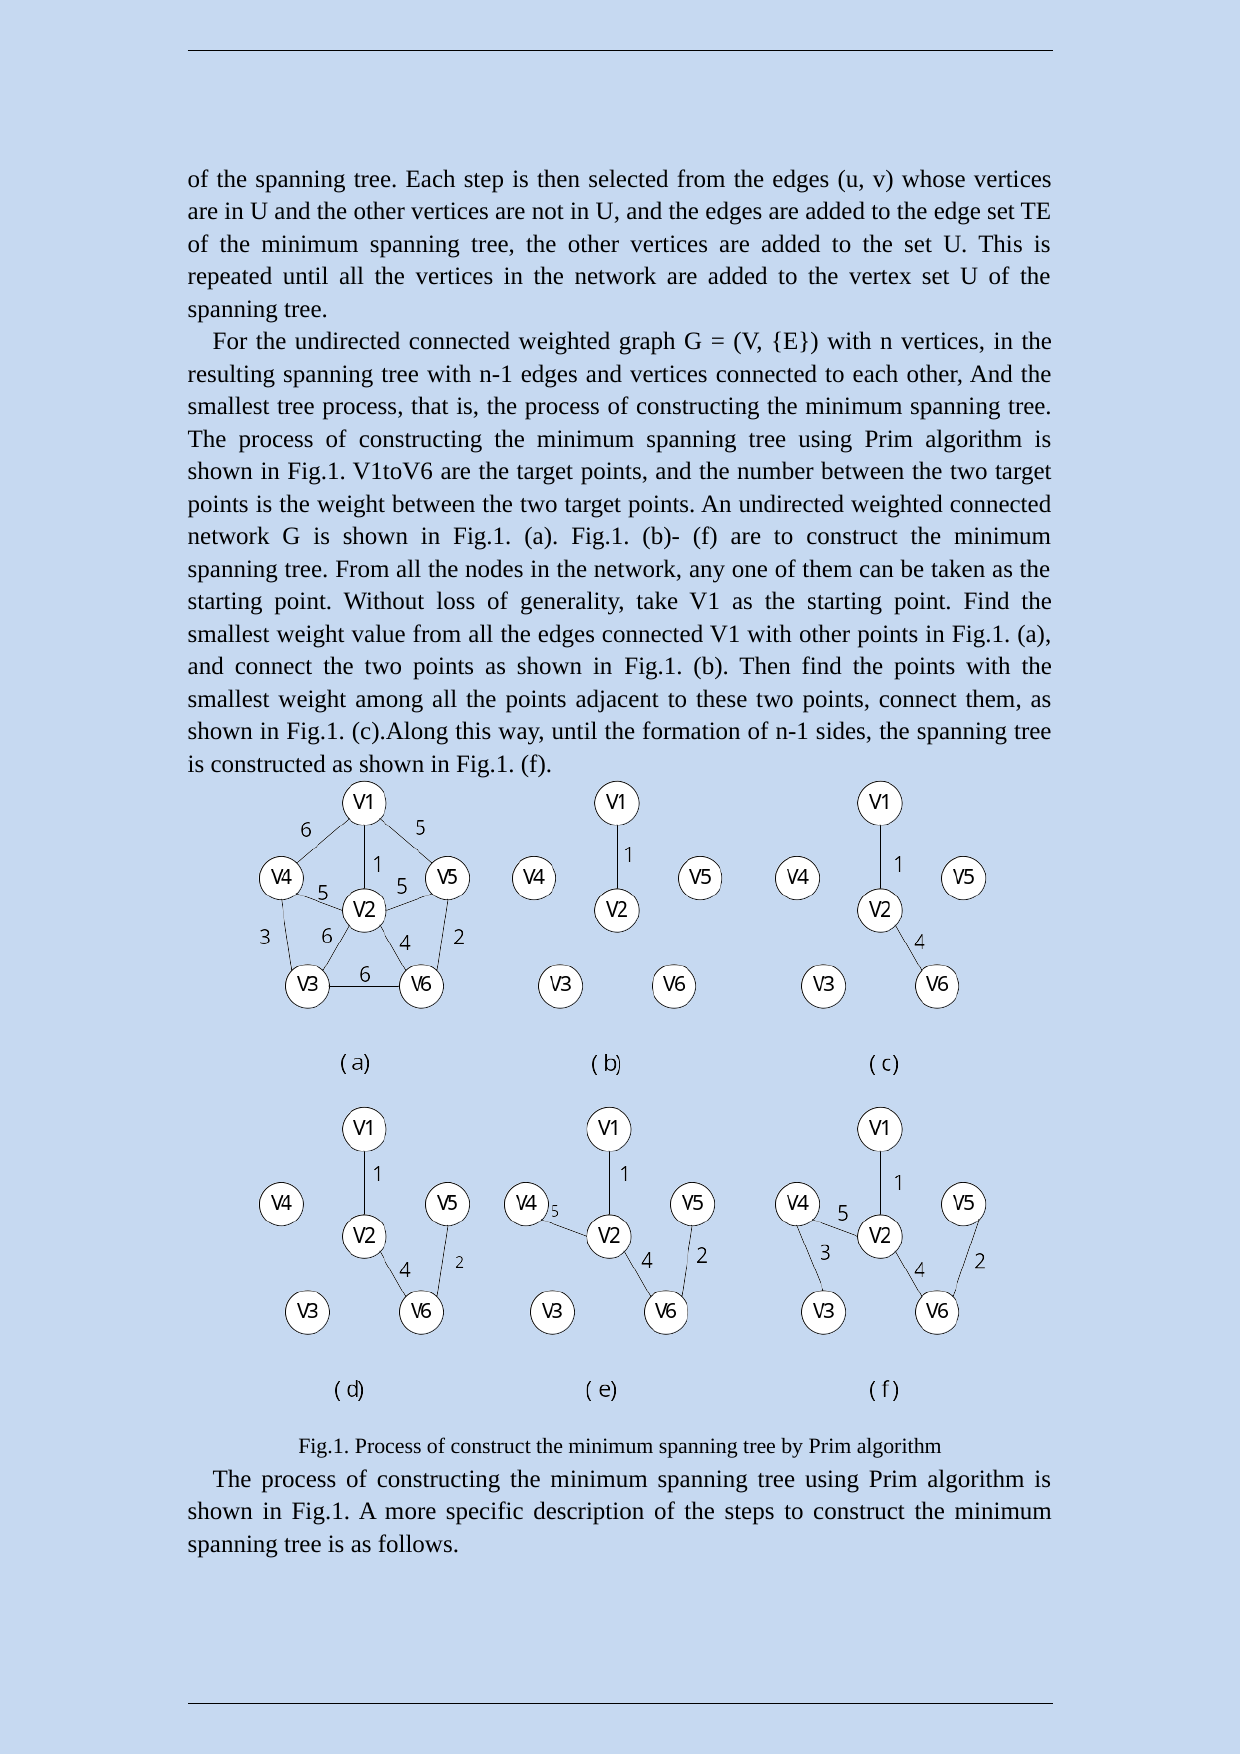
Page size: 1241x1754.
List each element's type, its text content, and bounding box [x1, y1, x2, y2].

text For the undirected connected weighted graph G = (V, {E}) with n vertices, in the resulting spanning tree with n-1 edges and vertices connected to each other, And the smallest tree process, that is, the process of constructing the minimum spanning tree. The process of constructing the minimum spanning tree using Prim algorithm is shown in Fig.1. V1toV6 are the target points, and the number between the two target points is the weight between the two target points. An undirected weighted connected network G is shown in Fig.1. (a). Fig.1. (b)- (f) are to construct the minimum spanning tree. From all the nodes in the network, any one of them can be taken as the starting point. Without loss of generality, take V1 as the starting point. Find the smallest weight value from all the edges connected V1 with other points in Fig.1. (a), and connect the two points as shown in Fig.1. (b). Then find the points with the smallest weight among all the points adjacent to these two points, connect them, as shown in Fig.1. (c).Along this way, until the formation of n-1 sides, the spanning tree is constructed as shown in Fig.1. (f). [187, 324, 1053, 779]
text The process of constructing the minimum spanning tree using Prim algorithm is shown in Fig.1. A more specific description of the steps to construct the minimum spanning tree is as follows. [187, 1462, 1053, 1559]
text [187, 162, 1053, 324]
text Fig.1. Process of construct the minimum spanning tree by Prim algorithm [187, 1429, 1053, 1462]
